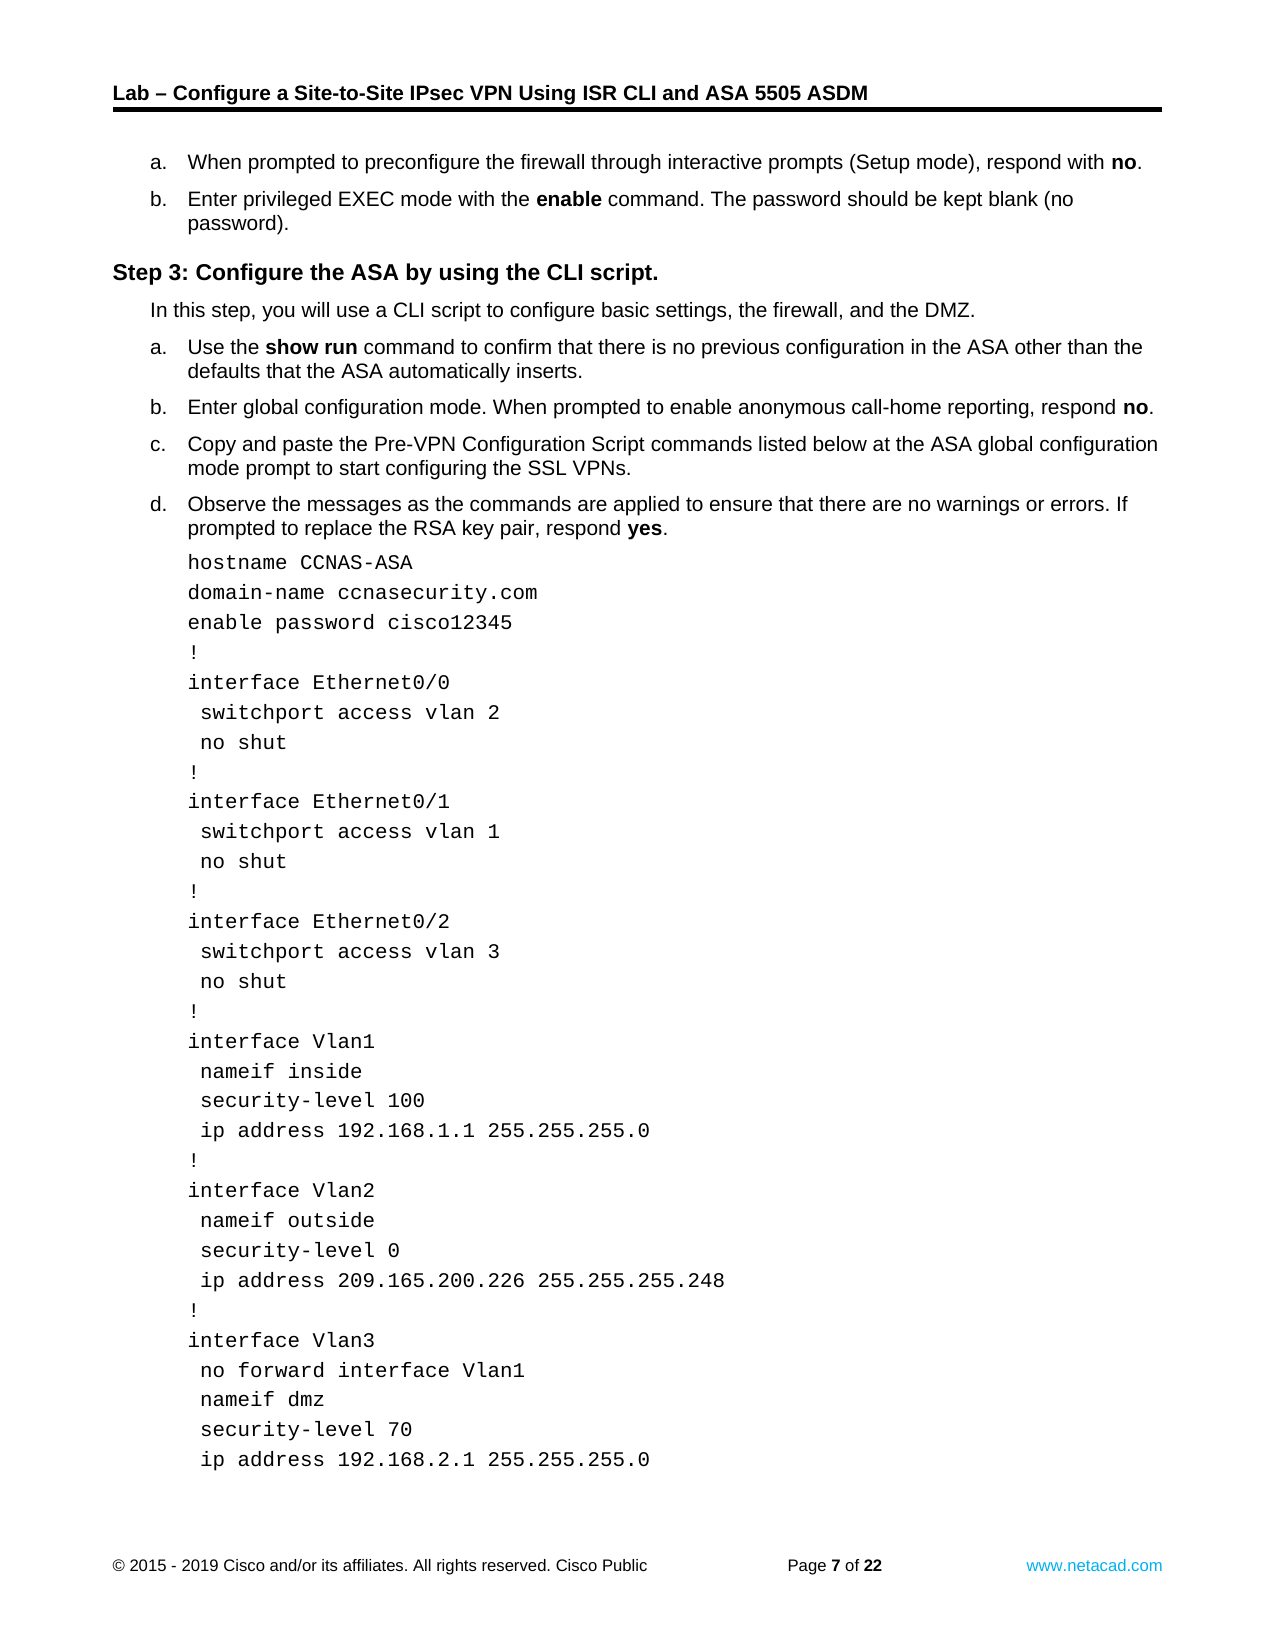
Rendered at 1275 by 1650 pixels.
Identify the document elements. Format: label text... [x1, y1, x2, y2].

text interface Vlan1 [187, 1031, 1162, 1054]
text switchport access vlan 1 [187, 821, 1162, 845]
text security-level 70 [187, 1419, 1162, 1443]
text security-level 100 [187, 1091, 1162, 1114]
text ! [187, 881, 1162, 905]
text In this step, you will use a CLI script to configure basic settings, the firewall, and the DMZ. [150, 298, 1162, 322]
text security-level 0 [187, 1240, 1162, 1264]
text nameif inside [187, 1061, 1162, 1084]
text no shut [187, 851, 1162, 875]
text interface Vlan2 [187, 1180, 1162, 1204]
text ! [187, 1300, 1162, 1323]
text Observe the messages as the commands are applied to ensure that there are no warnings or errors. If prompted to replace the RSA key pair, respond yes. [150, 492, 1162, 540]
text interface Ethernet0/2 [187, 911, 1162, 935]
text interface Vlan3 [187, 1330, 1162, 1353]
text switchport access vlan 2 [187, 702, 1162, 726]
text interface Ethernet0/0 [187, 672, 1162, 696]
text ip address 192.168.1.1 255.255.255.0 [187, 1120, 1162, 1144]
text no shut [187, 971, 1162, 994]
text ip address 209.165.200.226 255.255.255.248 [187, 1270, 1162, 1293]
text domain-name ccnasecurity.com [187, 582, 1162, 606]
text ! [187, 642, 1162, 666]
text interface Ethernet0/1 [187, 792, 1162, 815]
text nameif outside [187, 1210, 1162, 1234]
text Configure the ASA by using the CLI script. [112, 259, 1162, 286]
text ! [187, 1150, 1162, 1174]
text ! [187, 1001, 1162, 1024]
text Use the show run command to confirm that there is no previous configuration in the ASA other than the defaults that the ASA automatically inserts. [150, 335, 1162, 383]
text hostname CCNAS-ASA [187, 552, 1162, 576]
text nameif dmz [187, 1389, 1162, 1413]
text ! [187, 762, 1162, 785]
text ip address 192.168.2.1 255.255.255.0 [187, 1449, 1162, 1473]
text no forward interface Vlan1 [187, 1359, 1162, 1383]
text enable password cisco12345 [187, 612, 1162, 636]
text When prompted to preconfigure the firewall through interactive prompts (Setup mode), respond with no. [150, 150, 1162, 174]
text Enter global configuration mode. When prompted to enable anonymous call-home reporting, respond no. [150, 395, 1162, 419]
text Copy and paste the Pre-VPN Configuration Script commands listed below at the ASA global configuration mode prompt to start configuring the SSL VPNs. [150, 432, 1162, 479]
text no shut [187, 732, 1162, 755]
text Enter privileged EXEC mode with the enable command. The password should be kept blank (no password). [150, 186, 1162, 234]
text switchport access vlan 3 [187, 941, 1162, 965]
